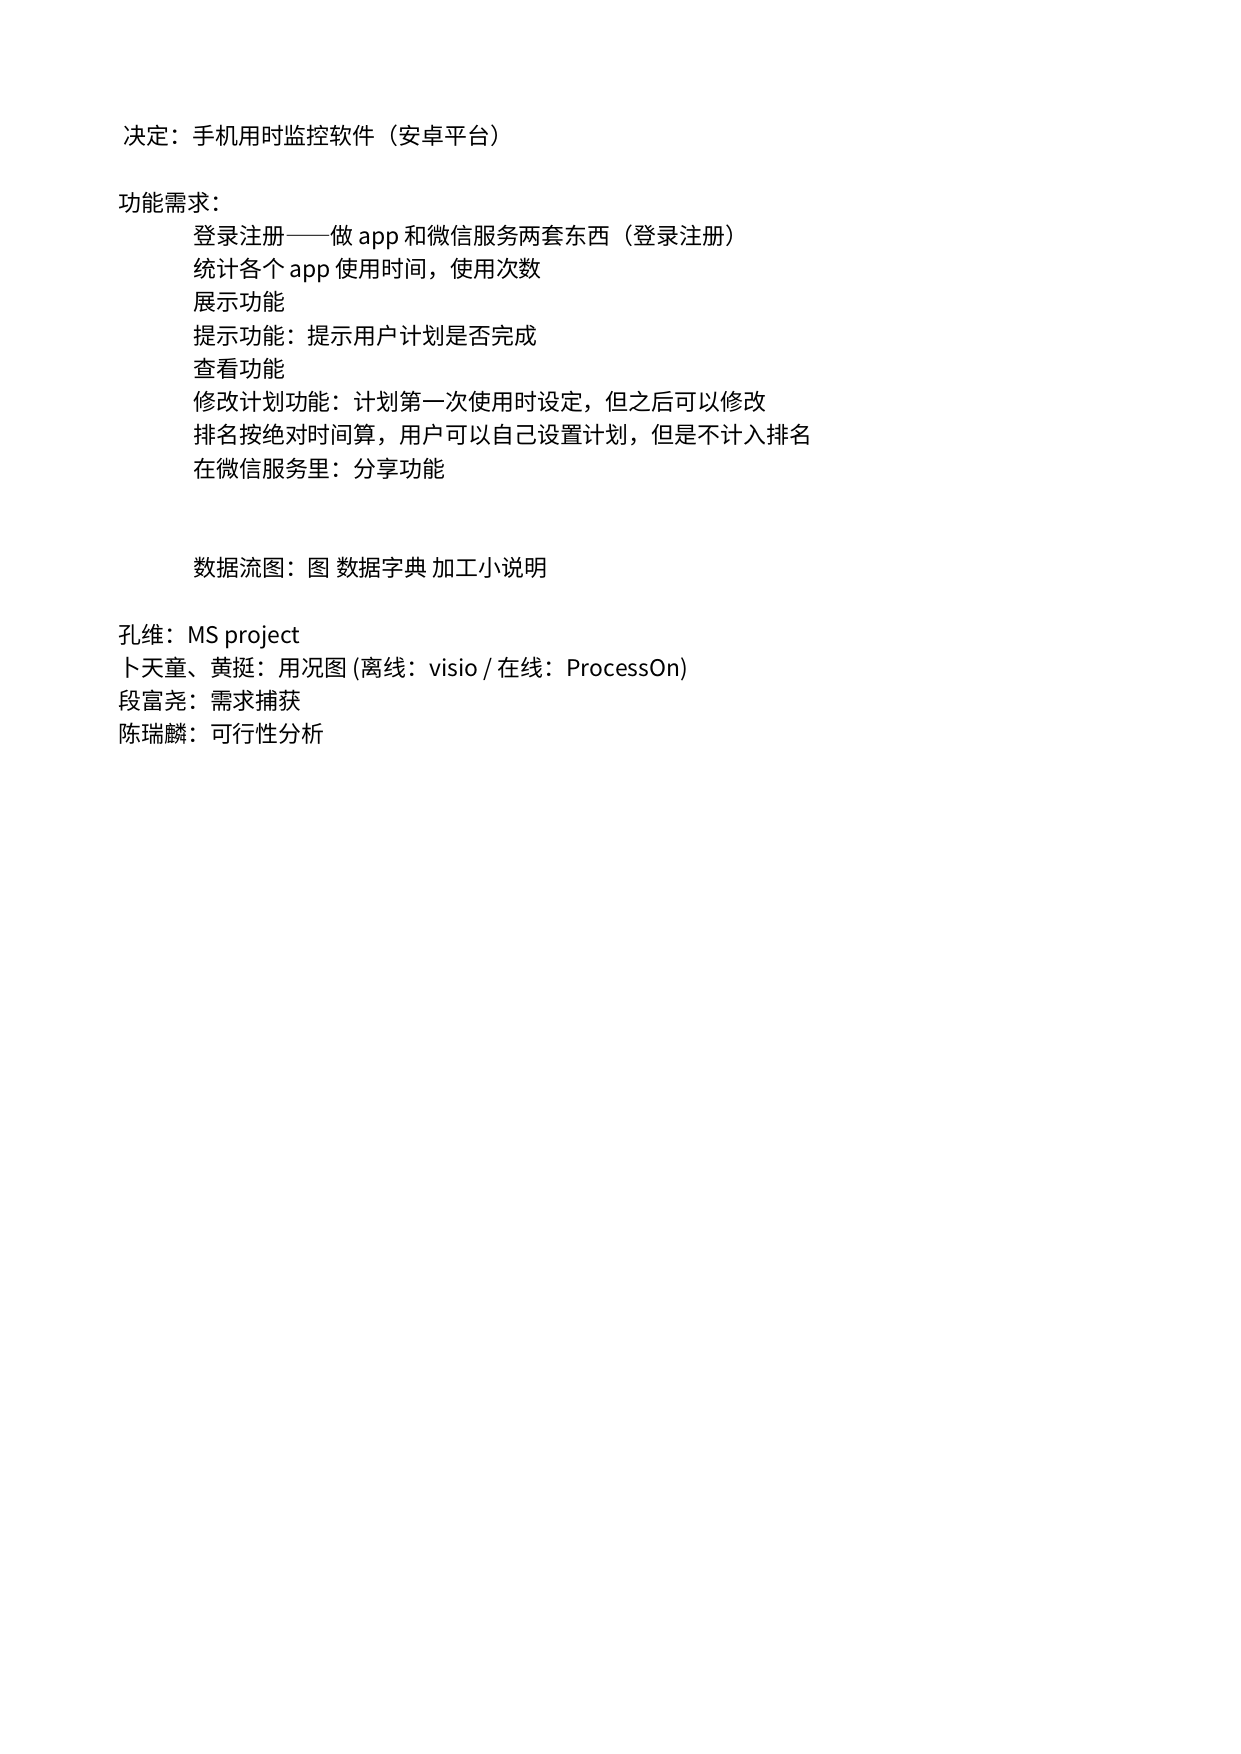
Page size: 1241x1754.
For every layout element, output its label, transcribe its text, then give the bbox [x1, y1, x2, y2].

text 修改计划功能：计划第一次使用时设定，但之后可以修改 [118, 384, 1122, 417]
text 陈瑞麟：可行性分析 [118, 716, 1122, 749]
text 孔维：MS project [118, 617, 1122, 650]
text 查看功能 [118, 351, 1122, 384]
text 在微信服务里：分享功能 [118, 450, 1122, 484]
text 统计各个app使用时间，使用次数 [118, 251, 1122, 284]
text 登录注册——做app和微信服务两套东西（登录注册） [118, 218, 1122, 251]
text 功能需求： [118, 184, 1122, 218]
text 展示功能 [118, 284, 1122, 317]
text 段富尧：需求捕获 [118, 683, 1122, 716]
text 数据流图：图 数据字典 加工小说明 [118, 550, 1122, 583]
text 排名按绝对时间算，用户可以自己设置计划，但是不计入排名 [118, 417, 1122, 450]
text 提示功能：提示用户计划是否完成 [118, 317, 1122, 351]
text 卜天童、黄挺：用况图 (离线：visio / 在线：ProcessOn) [118, 650, 1122, 683]
text 决定：手机用时监控软件（安卓平台） [118, 118, 1122, 151]
